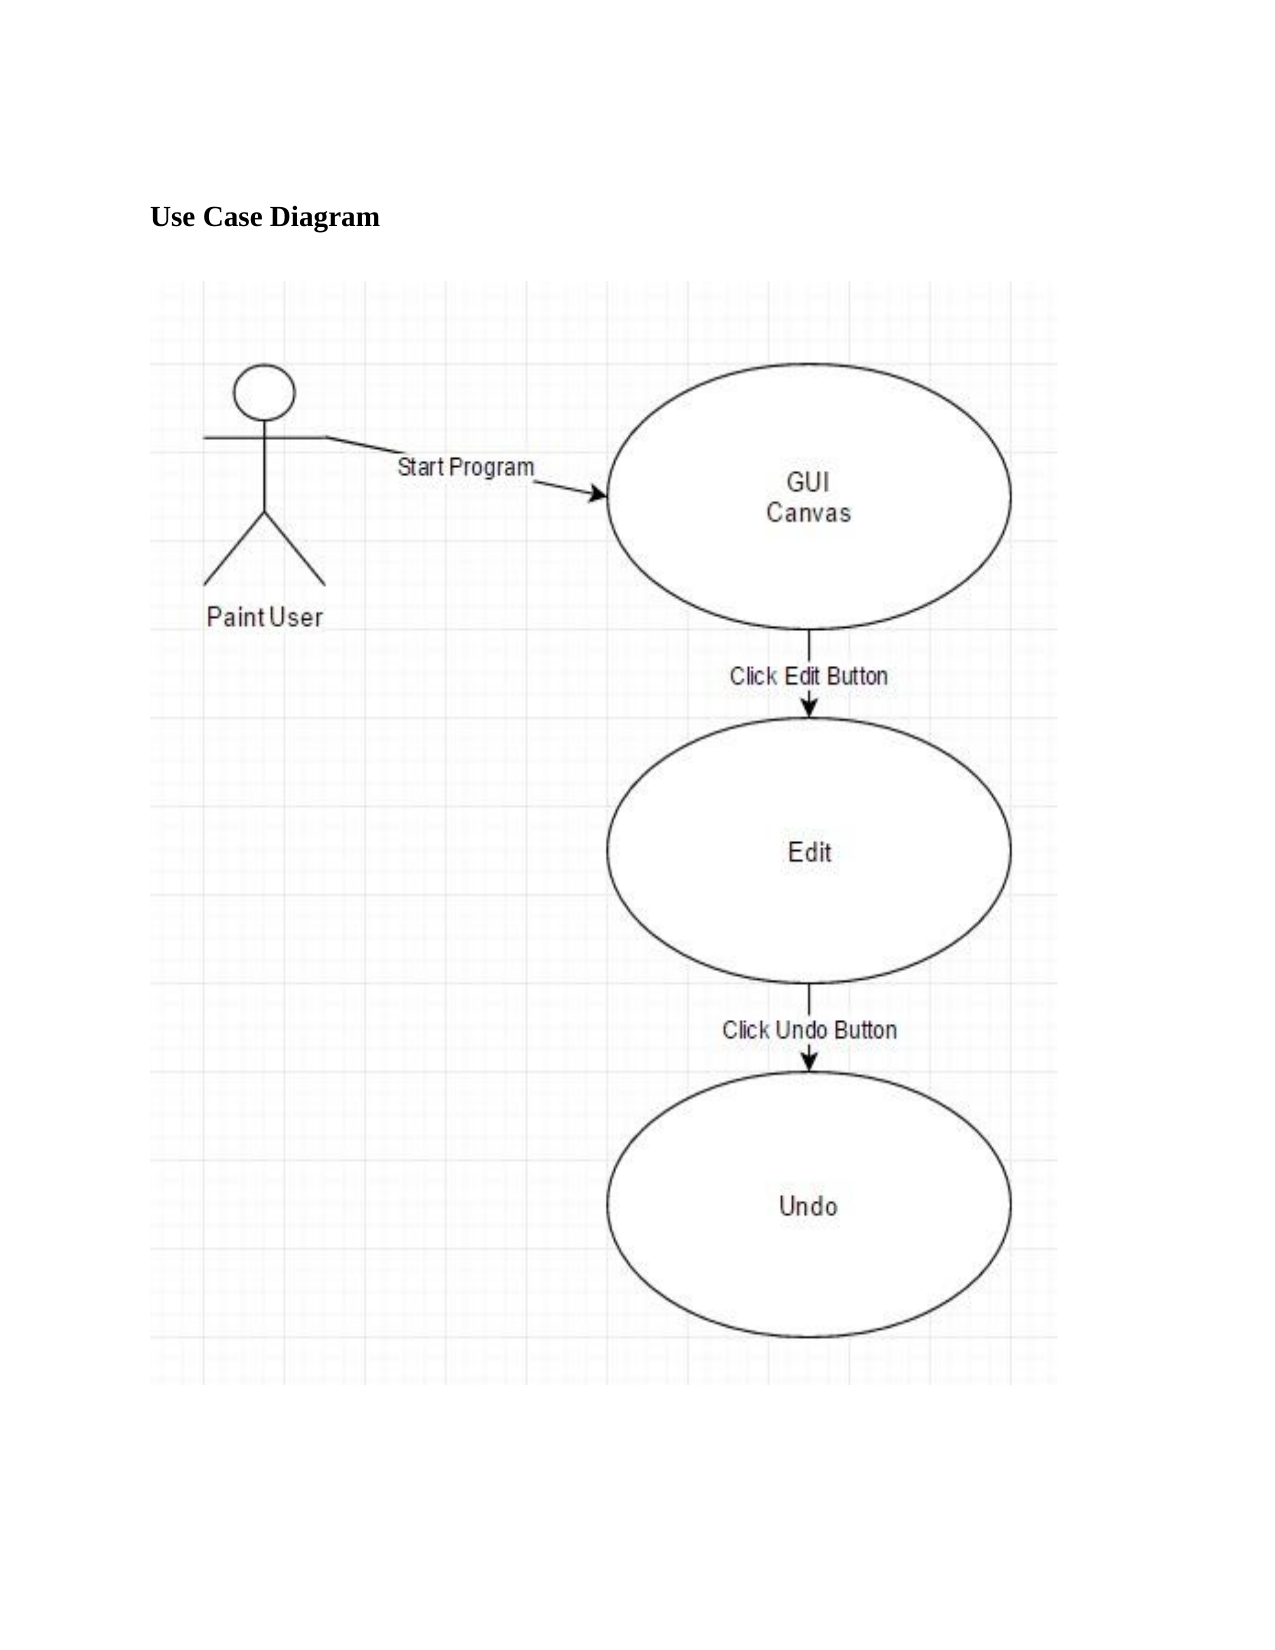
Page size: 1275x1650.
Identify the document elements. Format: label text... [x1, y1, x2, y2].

text Use Case Diagram [150, 199, 1125, 232]
picture [150, 281, 1058, 1385]
